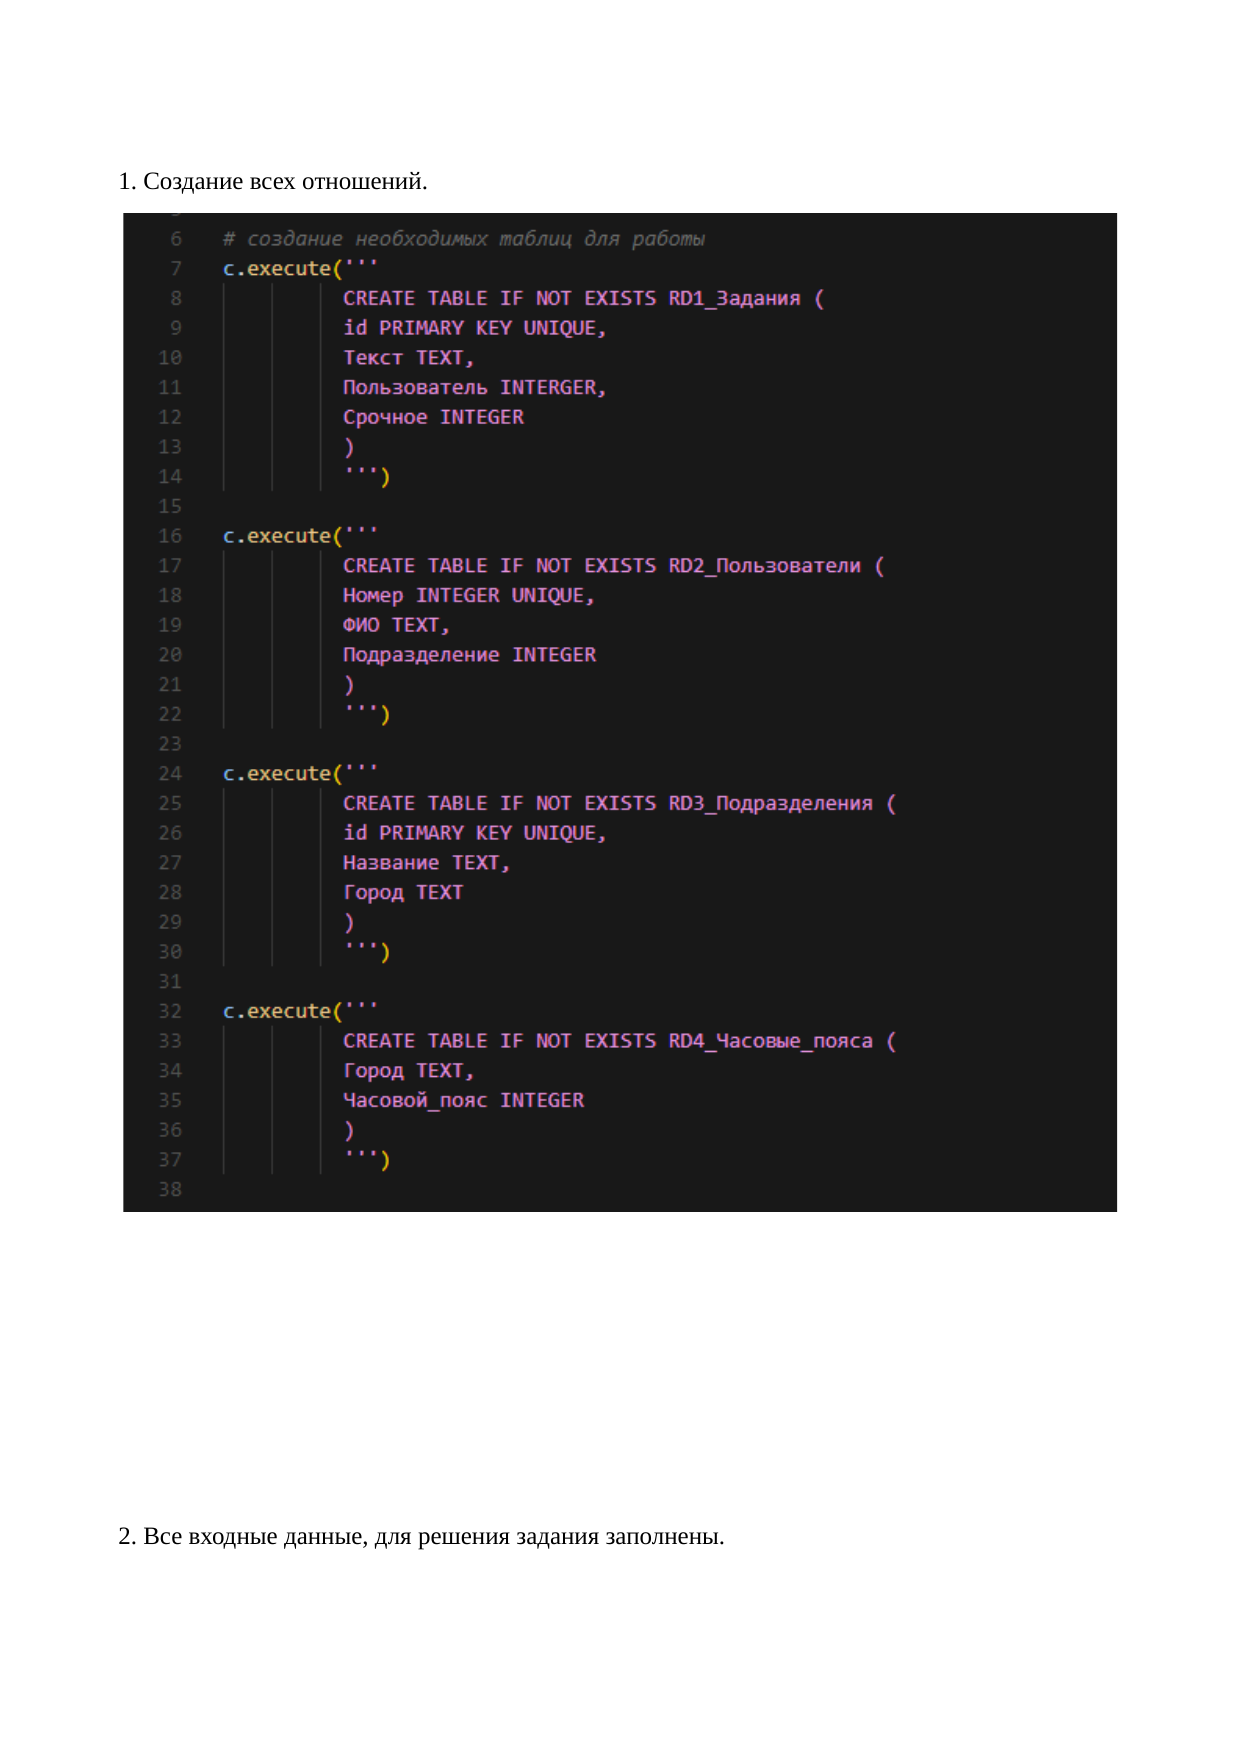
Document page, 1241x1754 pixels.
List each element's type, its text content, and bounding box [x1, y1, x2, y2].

text 2. Все входные данные, для решения задания заполнены. [118, 1521, 1122, 1549]
picture [123, 213, 1118, 1212]
text 1. Создание всех отношений. [118, 166, 1122, 194]
